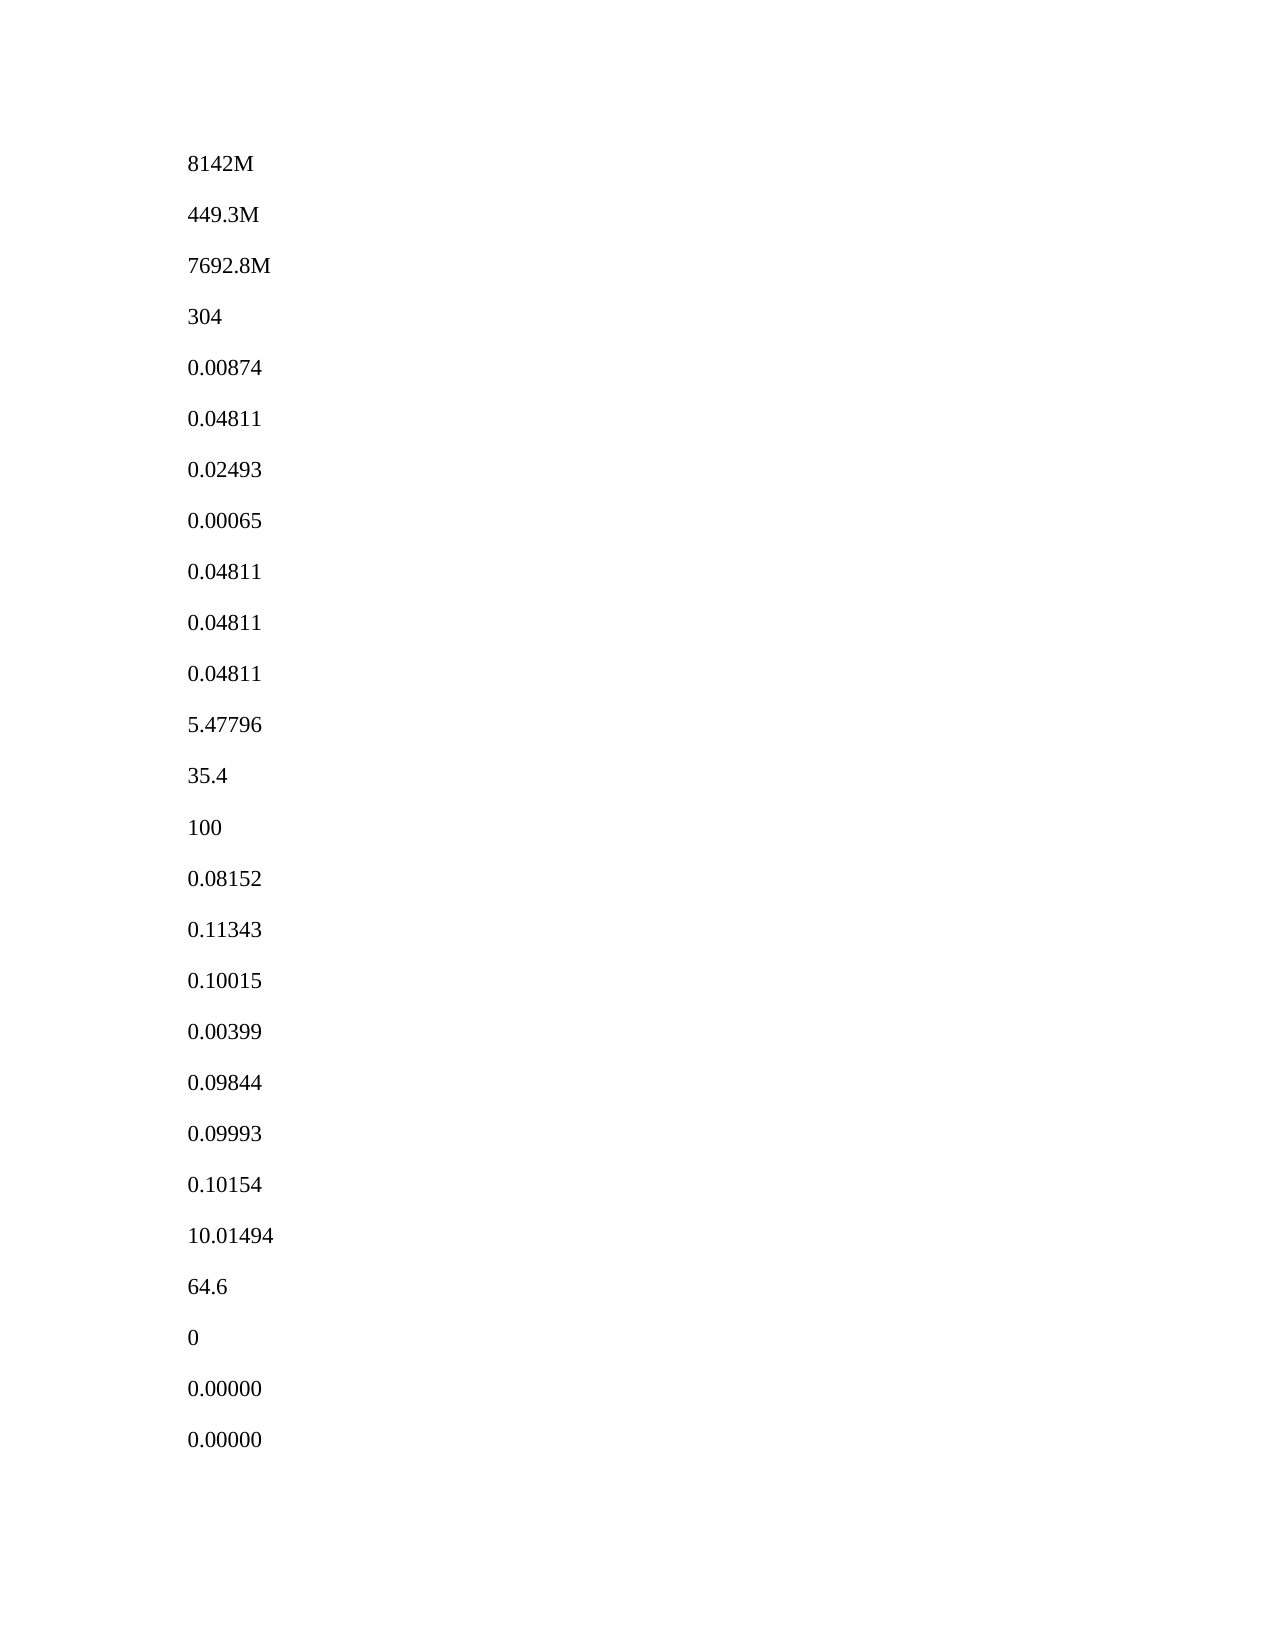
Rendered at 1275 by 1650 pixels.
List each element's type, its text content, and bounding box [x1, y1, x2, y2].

table_cell 0.09844 [176, 1069, 1076, 1120]
table_cell 0.11343 [176, 916, 1076, 967]
table_cell 0.00874 [176, 354, 1076, 405]
table_cell 0.04811 [176, 558, 1076, 609]
table_header 8142M [176, 150, 1076, 201]
table_cell 0.02493 [176, 456, 1076, 507]
table_cell 35.4 [176, 763, 1076, 813]
table_cell 100 [176, 814, 1076, 864]
table_cell 449.3M [176, 201, 1076, 252]
table_cell 0.04811 [176, 660, 1076, 711]
table_cell 0.00399 [176, 1018, 1076, 1069]
table_cell 0.10154 [176, 1171, 1076, 1222]
table_cell 304 [176, 303, 1076, 354]
table_cell 0.00000 [176, 1375, 1076, 1426]
table_cell 0.04811 [176, 609, 1076, 660]
table_cell 0.00000 [176, 1426, 1076, 1477]
table_cell 7692.8M [176, 252, 1076, 303]
table_cell 5.47796 [176, 711, 1076, 762]
table_cell 64.6 [176, 1273, 1076, 1324]
table_cell 0.10015 [176, 967, 1076, 1018]
table_cell 0.09993 [176, 1120, 1076, 1171]
table_cell 0 [176, 1324, 1076, 1375]
table_cell 0.00065 [176, 507, 1076, 558]
table_cell 0.08152 [176, 865, 1076, 916]
table_cell 0.04811 [176, 405, 1076, 456]
table_cell 10.01494 [176, 1222, 1076, 1273]
